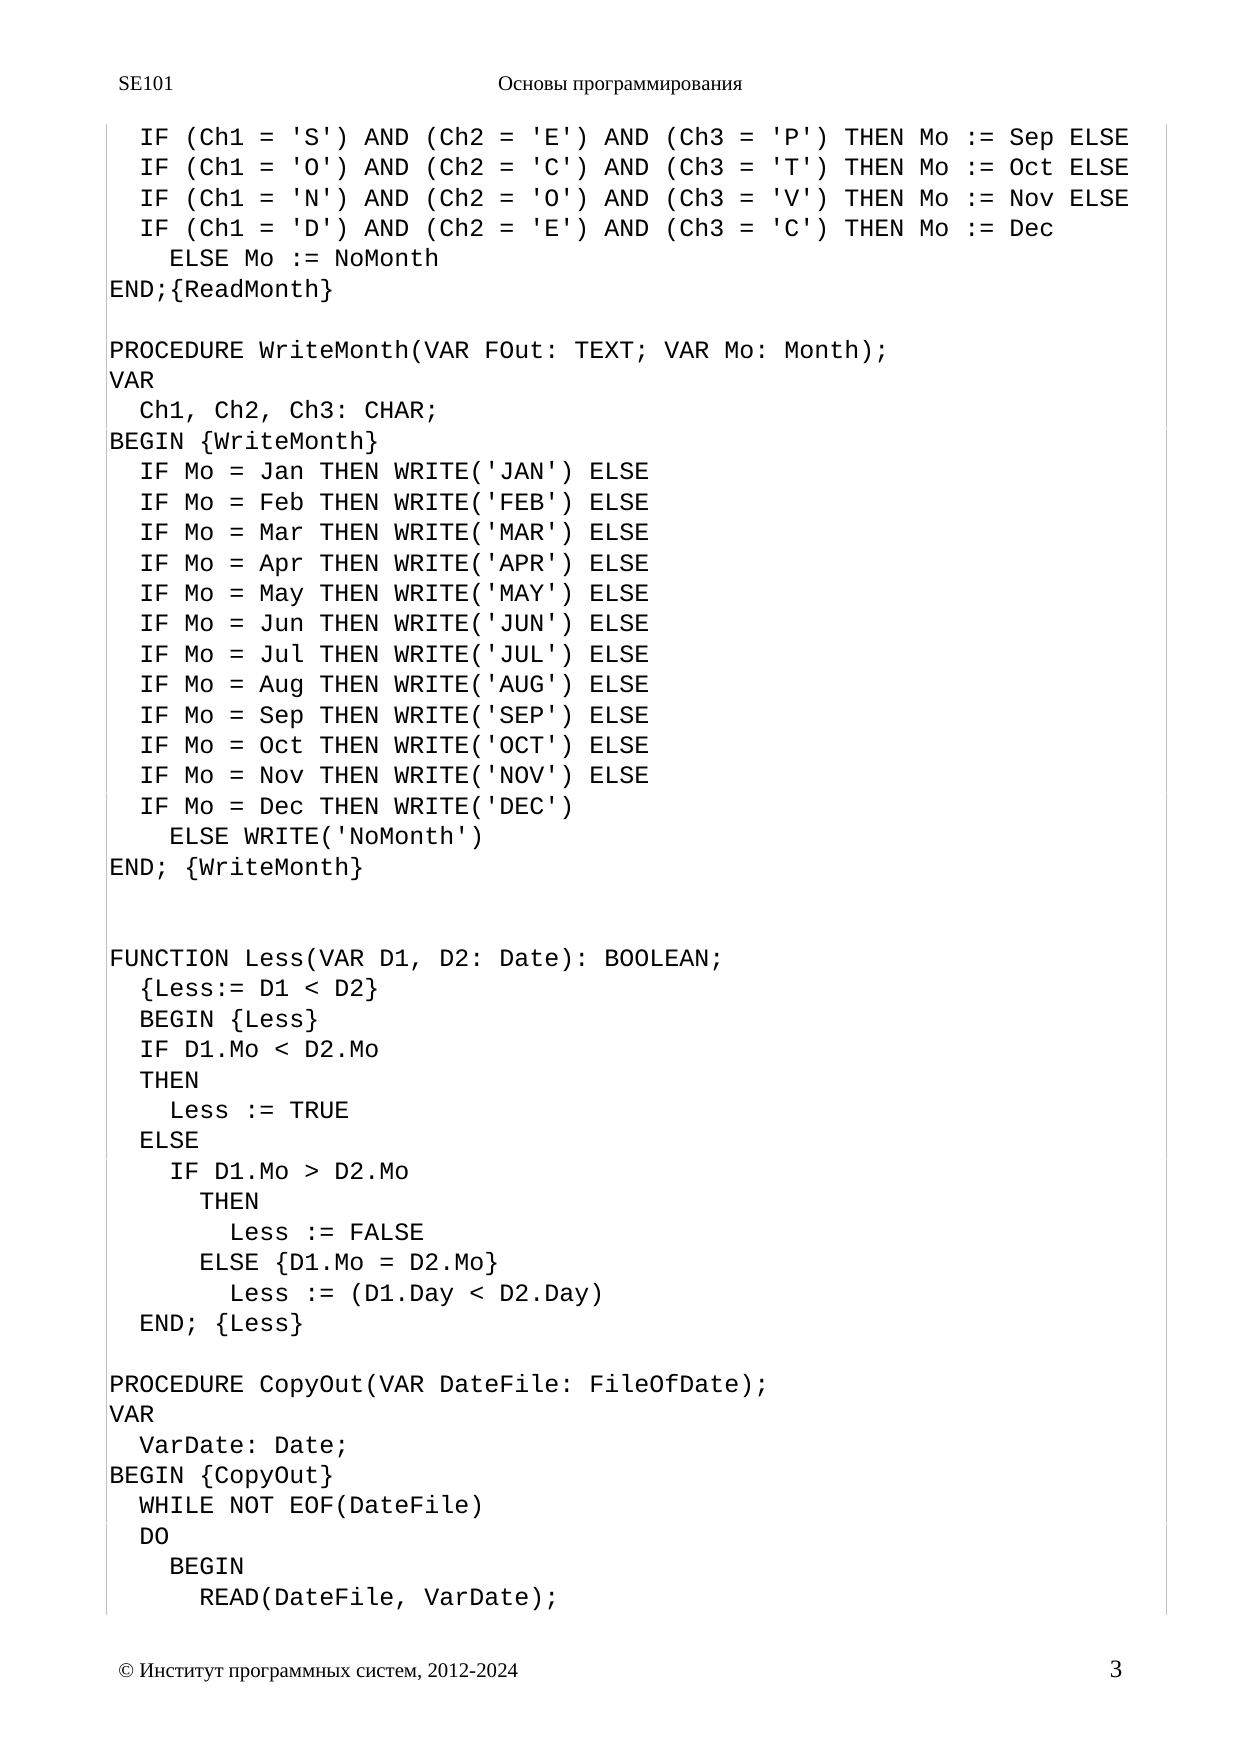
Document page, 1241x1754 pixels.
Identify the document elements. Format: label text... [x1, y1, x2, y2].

text VarDate: Date; [107, 1432, 1166, 1463]
text IF Mo = Mar THEN WRITE('MAR') ELSE [107, 520, 1166, 550]
text IF (Ch1 = 'D') AND (Ch2 = 'E') AND (Ch3 = 'C') THEN Mo := Dec [107, 216, 1166, 246]
text PROCEDURE WriteMonth(VAR FOut: TEXT; VAR Mo: Month); [107, 337, 1166, 368]
text IF Mo = Aug THEN WRITE('AUG') ELSE [107, 672, 1166, 702]
text END; {WriteMonth} [107, 854, 1166, 885]
text Less := (D1.Day < D2.Day) [107, 1280, 1166, 1311]
text ELSE [107, 1128, 1166, 1158]
text BEGIN {CopyOut} [107, 1463, 1166, 1493]
text Ch1, Ch2, Ch3: CHAR; [107, 398, 1166, 428]
text IF Mo = May THEN WRITE('MAY') ELSE [107, 581, 1166, 611]
text END; {Less} [107, 1311, 1166, 1341]
text END;{ReadMonth} [107, 276, 1166, 307]
text READ(DateFile, VarDate); [107, 1584, 1166, 1615]
text IF Mo = Dec THEN WRITE('DEC') [107, 793, 1166, 824]
text IF Mo = Apr THEN WRITE('APR') ELSE [107, 550, 1166, 581]
text IF (Ch1 = 'N') AND (Ch2 = 'O') AND (Ch3 = 'V') THEN Mo := Nov ELSE [107, 185, 1166, 216]
text IF (Ch1 = 'O') AND (Ch2 = 'C') AND (Ch3 = 'T') THEN Mo := Oct ELSE [107, 155, 1166, 185]
text ELSE {D1.Mo = D2.Mo} [107, 1250, 1166, 1280]
text WHILE NOT EOF(DateFile) [107, 1493, 1166, 1523]
text ELSE Mo := NoMonth [107, 246, 1166, 276]
text IF Mo = Nov THEN WRITE('NOV') ELSE [107, 763, 1166, 793]
text BEGIN {WriteMonth} [107, 428, 1166, 459]
text VAR [107, 368, 1166, 398]
text BEGIN [107, 1554, 1166, 1584]
text IF Mo = Oct THEN WRITE('OCT') ELSE [107, 733, 1166, 763]
text DO [107, 1523, 1166, 1554]
text IF Mo = Jul THEN WRITE('JUL') ELSE [107, 641, 1166, 672]
text IF Mo = Feb THEN WRITE('FEB') ELSE [107, 489, 1166, 520]
text FUNCTION Less(VAR D1, D2: Date): BOOLEAN; [107, 946, 1166, 976]
text IF D1.Mo < D2.Mo [107, 1037, 1166, 1067]
text Less := FALSE [107, 1219, 1166, 1250]
text {Less:= D1 < D2} [107, 976, 1166, 1006]
text Less := TRUE [107, 1098, 1166, 1128]
text VAR [107, 1402, 1166, 1432]
text IF Mo = Jan THEN WRITE('JAN') ELSE [107, 459, 1166, 489]
text THEN [107, 1067, 1166, 1098]
text PROCEDURE CopyOut(VAR DateFile: FileOfDate); [107, 1371, 1166, 1402]
text IF D1.Mo > D2.Mo [107, 1158, 1166, 1189]
text IF Mo = Sep THEN WRITE('SEP') ELSE [107, 702, 1166, 733]
text THEN [107, 1189, 1166, 1219]
text IF (Ch1 = 'S') AND (Ch2 = 'E') AND (Ch3 = 'P') THEN Mo := Sep ELSE [107, 124, 1166, 155]
text IF Mo = Jun THEN WRITE('JUN') ELSE [107, 611, 1166, 641]
text BEGIN {Less} [107, 1006, 1166, 1037]
text ELSE WRITE('NoMonth') [107, 824, 1166, 854]
